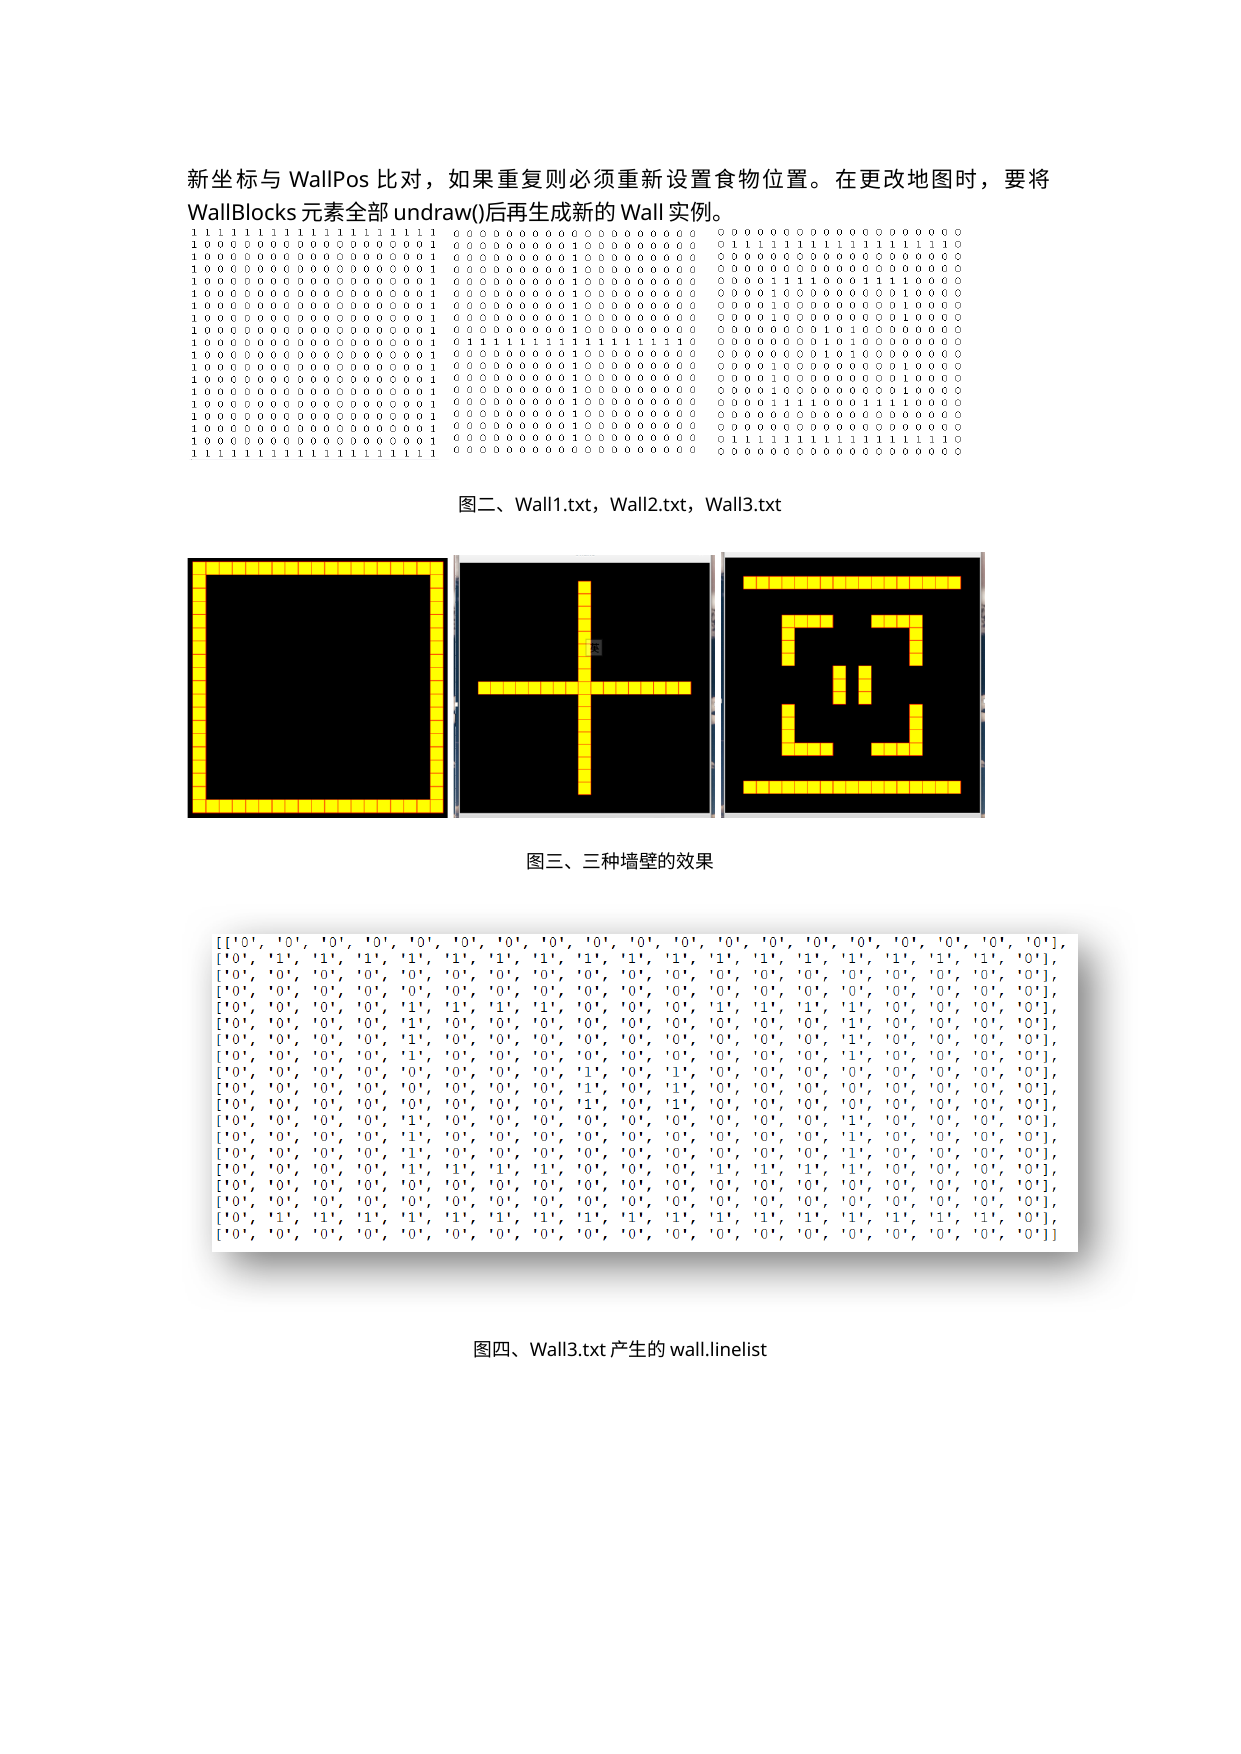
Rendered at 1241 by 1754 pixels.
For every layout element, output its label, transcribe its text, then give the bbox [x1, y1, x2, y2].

picture [187, 227, 439, 460]
picture [714, 227, 965, 460]
picture [450, 228, 704, 460]
text 图二、Wall1.txt，Wall2.txt，Wall3.txt [187, 487, 1053, 519]
picture [720, 552, 986, 818]
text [187, 162, 1053, 227]
picture [187, 558, 448, 818]
text 图四、Wall3.txt产生的wall.linelist [187, 1332, 1053, 1364]
text 图三、三种墙壁的效果 [187, 844, 1053, 877]
picture [212, 934, 1078, 1252]
picture [453, 555, 715, 818]
